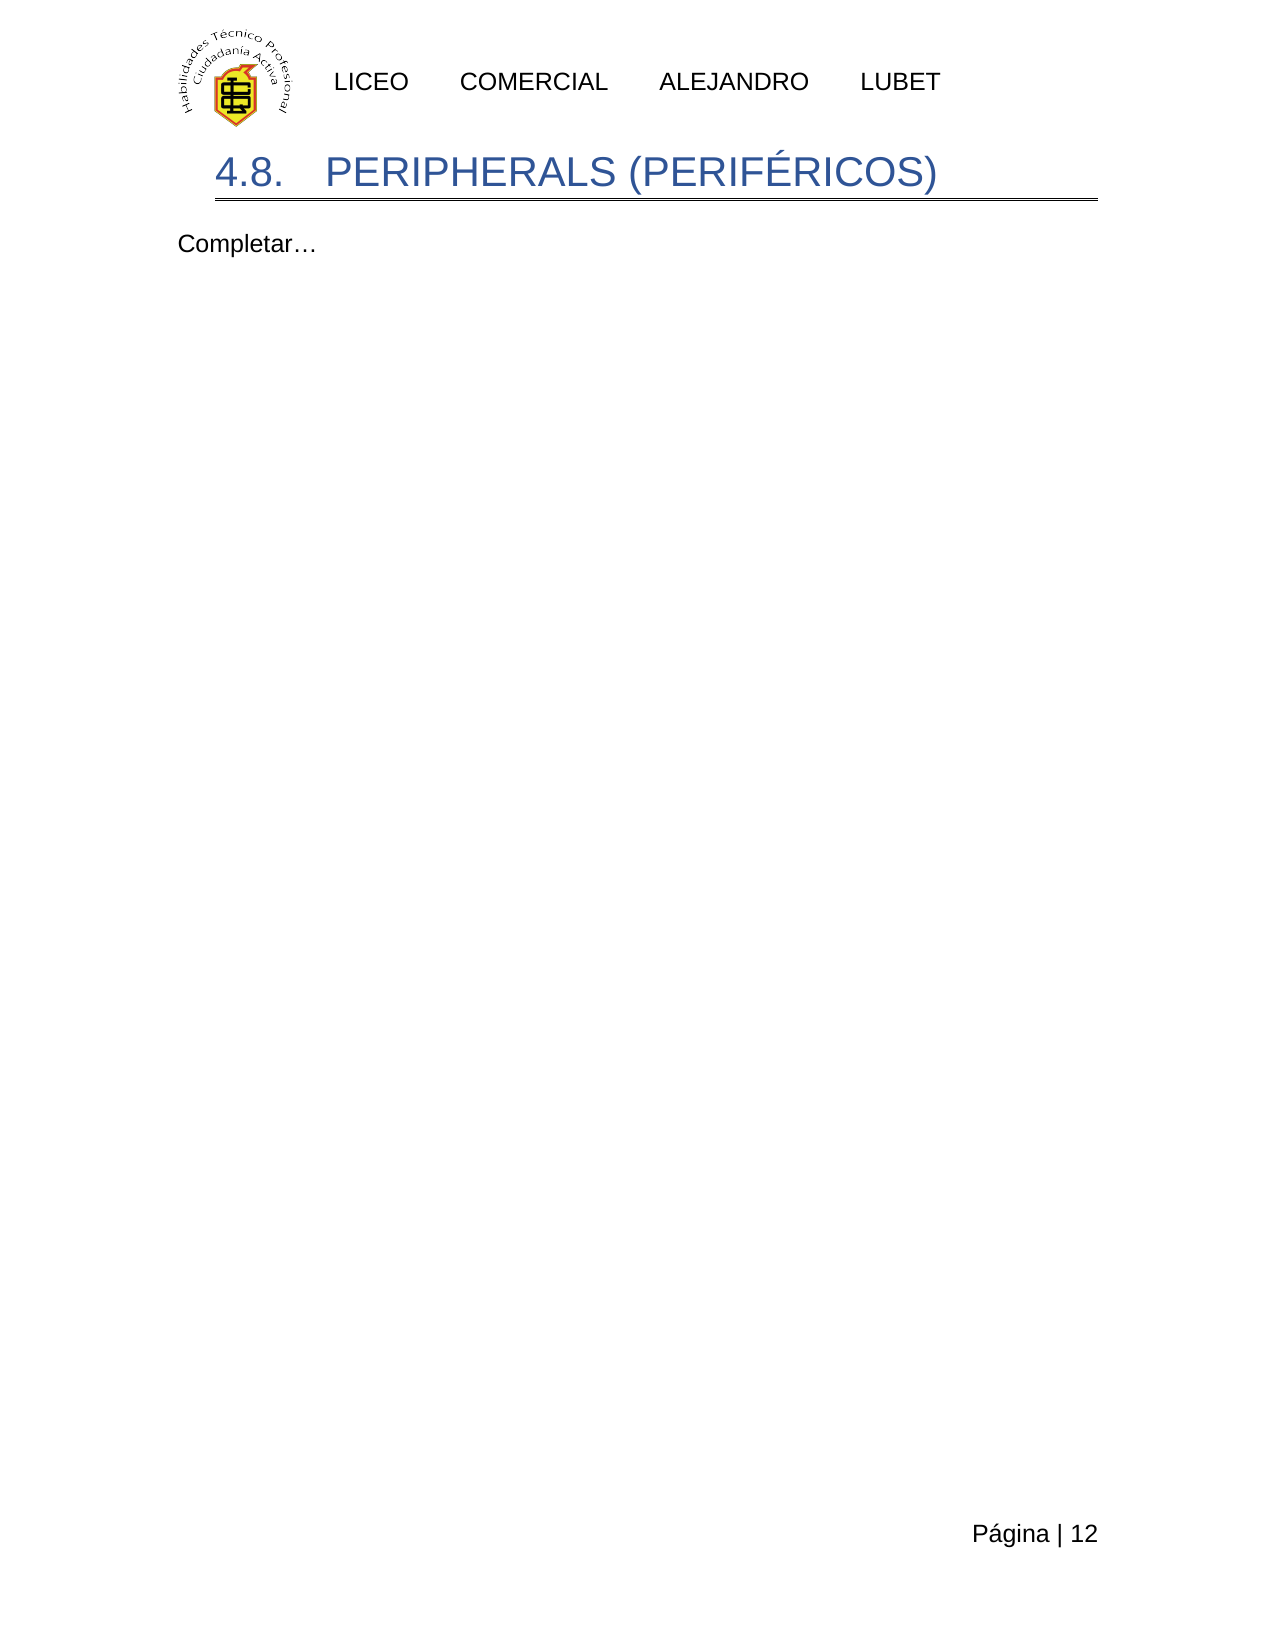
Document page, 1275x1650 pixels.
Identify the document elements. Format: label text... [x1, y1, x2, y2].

subtitle PERIPHERALS (PERIFÉRICOS) [215, 148, 1098, 198]
picture [177, 28, 294, 127]
text Completar… [177, 229, 1098, 258]
